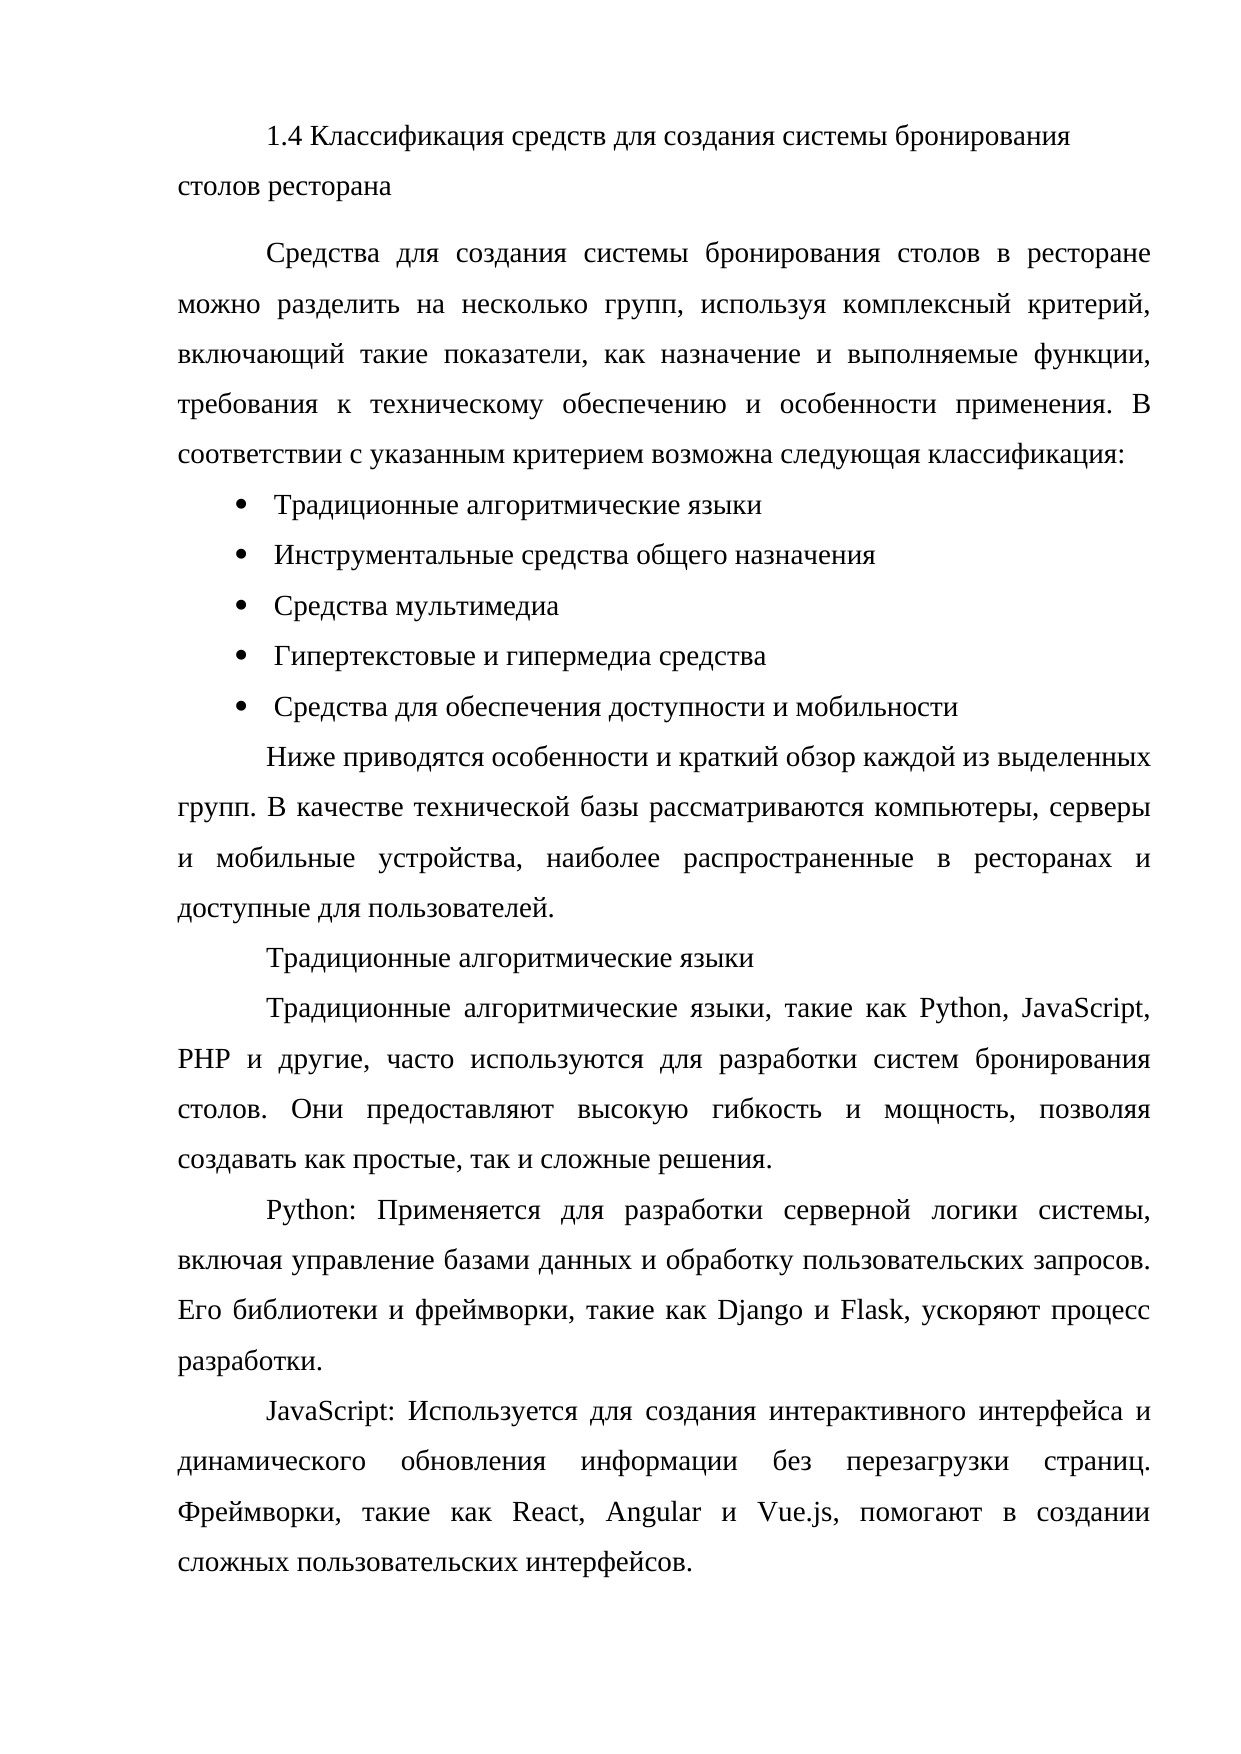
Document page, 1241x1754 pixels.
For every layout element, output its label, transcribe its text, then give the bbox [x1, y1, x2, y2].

text JavaScript: Используется для создания интерактивного интерфейса и динамического обновления информации без перезагрузки страниц. Фреймворки, такие как React, Angular и Vue.js, помогают в создании сложных пользовательских интерфейсов. [177, 1393, 1152, 1578]
text 1.4 Классификация средств для создания системы бронирования столов ресторана [177, 118, 1152, 202]
text Ниже приводятся особенности и краткий обзор каждой из выделенных групп. В качестве технической базы рассматриваются компьютеры, серверы и мобильные устройства, наиболее распространенные в ресторанах и доступные для пользователей. [177, 739, 1152, 923]
text Традиционные алгоритмические языки, такие как Python, JavaScript, PHP и другие, часто используются для разработки систем бронирования столов. Они предоставляют высокую гибкость и мощность, позволяя создавать как простые, так и сложные решения. [177, 991, 1152, 1175]
list Средства для обеспечения доступности и мобильности [236, 689, 1152, 722]
text Традиционные алгоритмические языки [177, 940, 1152, 974]
list Средства мультимедиа [236, 588, 1152, 621]
list Инструментальные средства общего назначения [236, 537, 1152, 571]
list Традиционные алгоритмические языки [236, 487, 1152, 521]
text Средства для создания системы бронирования столов в ресторане можно разделить на несколько групп, используя комплексный критерий, включающий такие показатели, как назначение и выполняемые функции, требования к техническому обеспечению и особенности применения. В соответствии с указанным критерием возможна следующая классификация: [177, 235, 1152, 470]
list Гипертекстовые и гипермедиа средства [236, 638, 1152, 672]
text Python: Применяется для разработки серверной логики системы, включая управление базами данных и обработку пользовательских запросов. Его библиотеки и фреймворки, такие как Django и Flask, ускоряют процесс разработки. [177, 1192, 1152, 1376]
